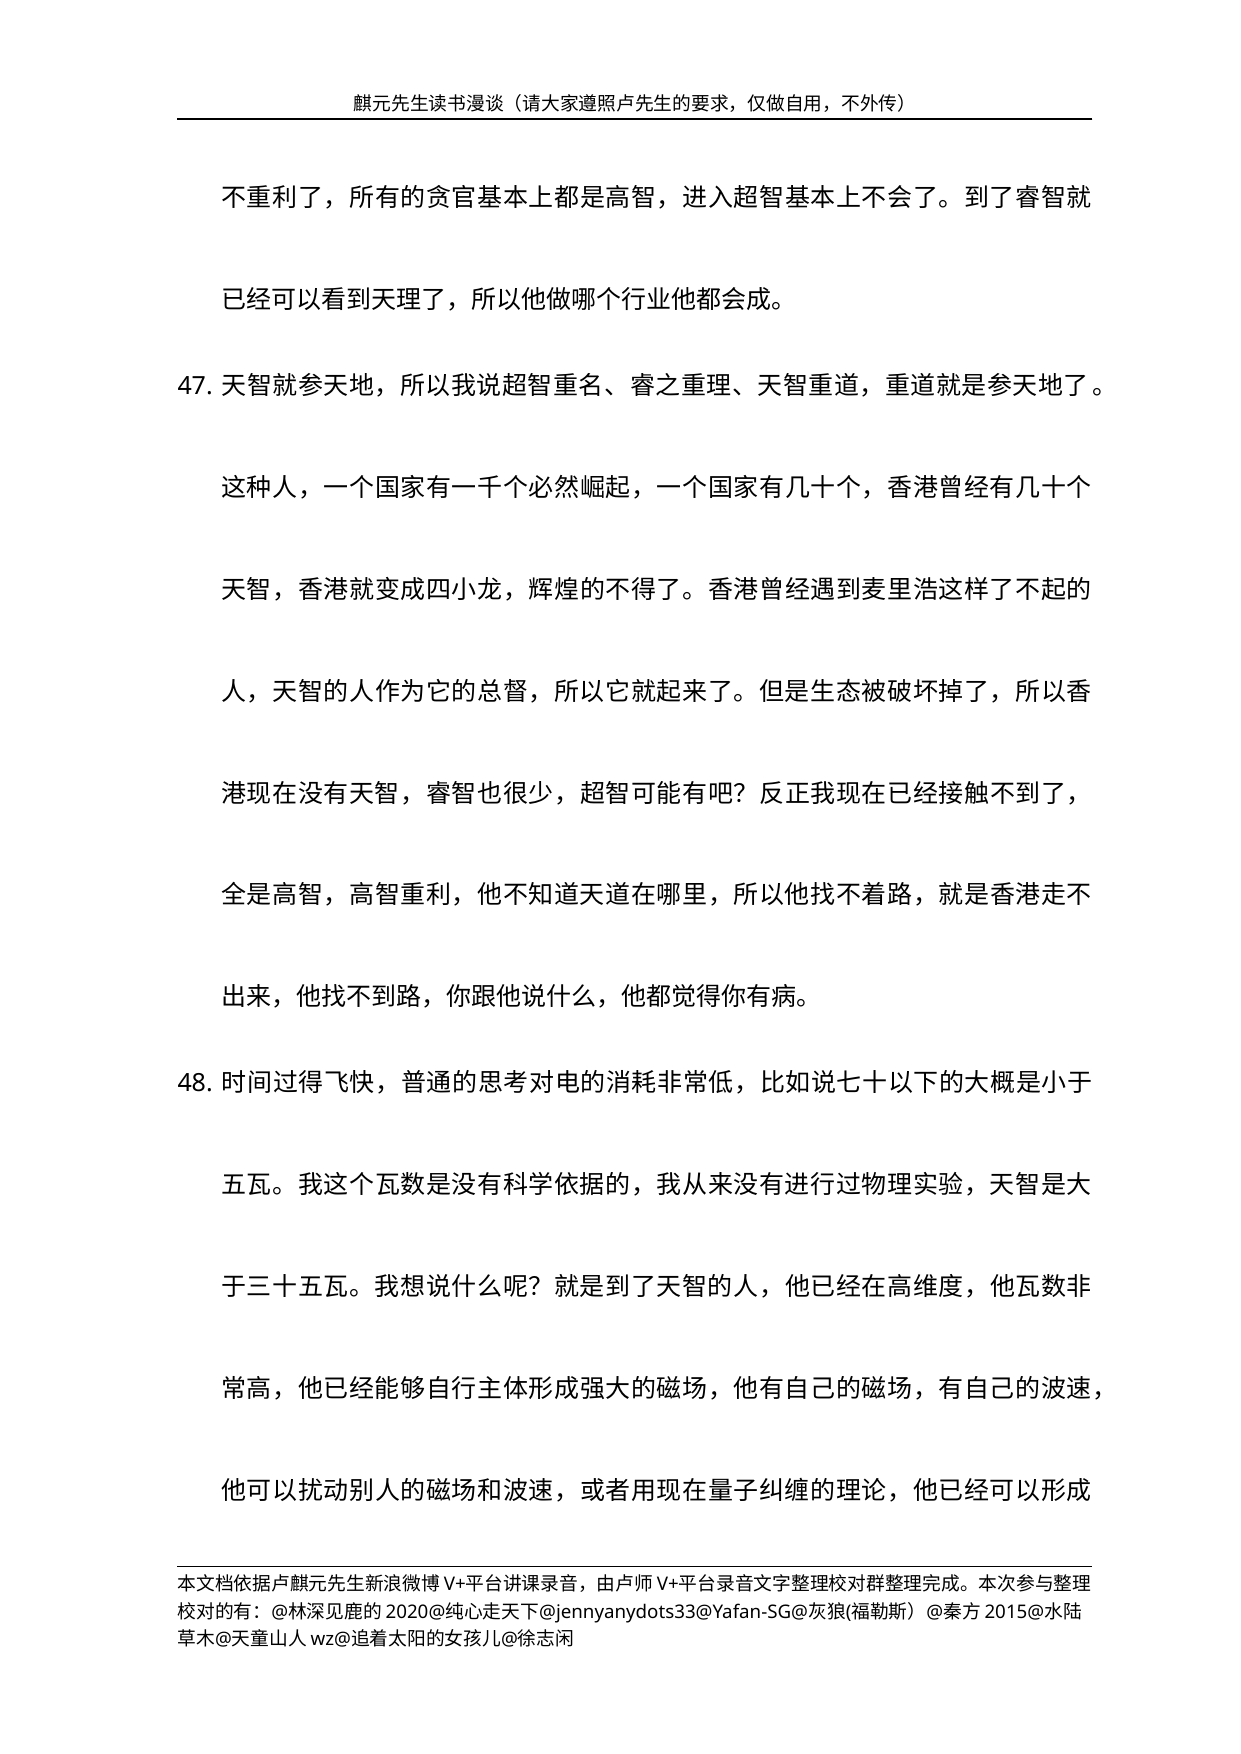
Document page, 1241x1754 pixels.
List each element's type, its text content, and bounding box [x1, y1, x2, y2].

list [177, 1047, 1092, 1522]
list ﻿天智就参天地，所以我说超智重名、睿之重理、天智重道，重道就是参天地了。这种人，一个国家有一千个必然崛起，一个国家有几十个，香港曾经有几十个天智，香港就变成四小龙，辉煌的不得了。香港曾经遇到麦里浩这样了不起的人，天智的人作为它的总督，所以它就起来了。但是生态被破坏掉了，所以香港现在没有天智，睿智也很少，超智可能有吧？反正我现在已经接触不到了，全是高智，高智重利，他不知道天道在哪里，所以他找不着路，就是香港走不出来，他找不到路，你跟他说什么，他都觉得你有病。 [177, 350, 1092, 1029]
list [177, 162, 1092, 332]
